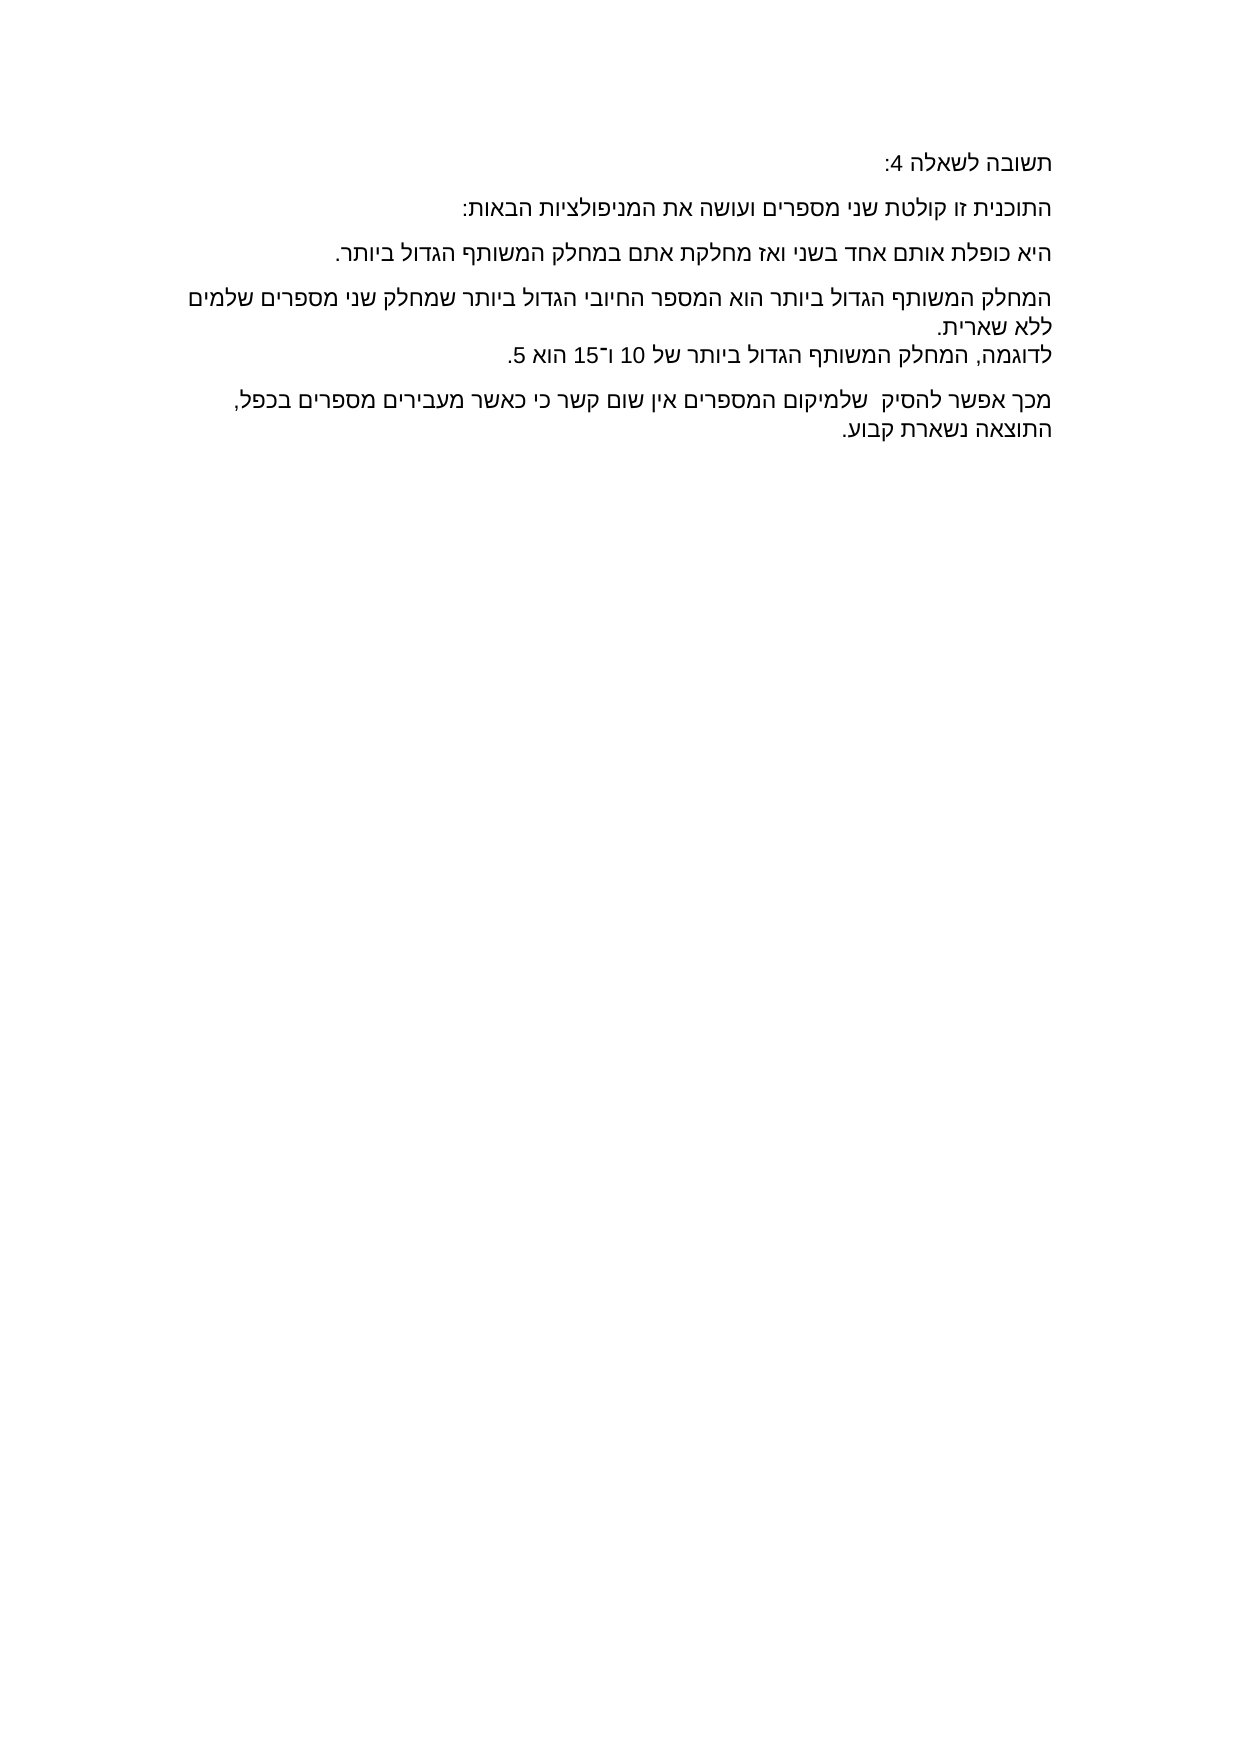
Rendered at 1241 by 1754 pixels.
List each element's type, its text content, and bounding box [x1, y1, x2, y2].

text היא כופלת אותם אחד בשני ואז מחלקת אתם במחלק המשותף הגדול ביותר. [187, 240, 1053, 267]
text מכך אפשר להסיק שלמיקום המספרים אין שום קשר כי כאשר מעבירים מספרים בכפל, התוצאה נשארת קבוע. [187, 387, 1053, 442]
text תשובה לשאלה 4: [187, 150, 1053, 176]
text המחלק המשותף הגדול ביותר הוא המספר החיובי הגדול ביותר שמחלק שני מספרים שלמים ללא שארית. לדוגמה, המחלק המשותף הגדול ביותר של 10 ו־15 הוא 5. [187, 285, 1053, 368]
text התוכנית זו קולטת שני מספרים ועושה את המניפולציות הבאות: [187, 195, 1053, 221]
